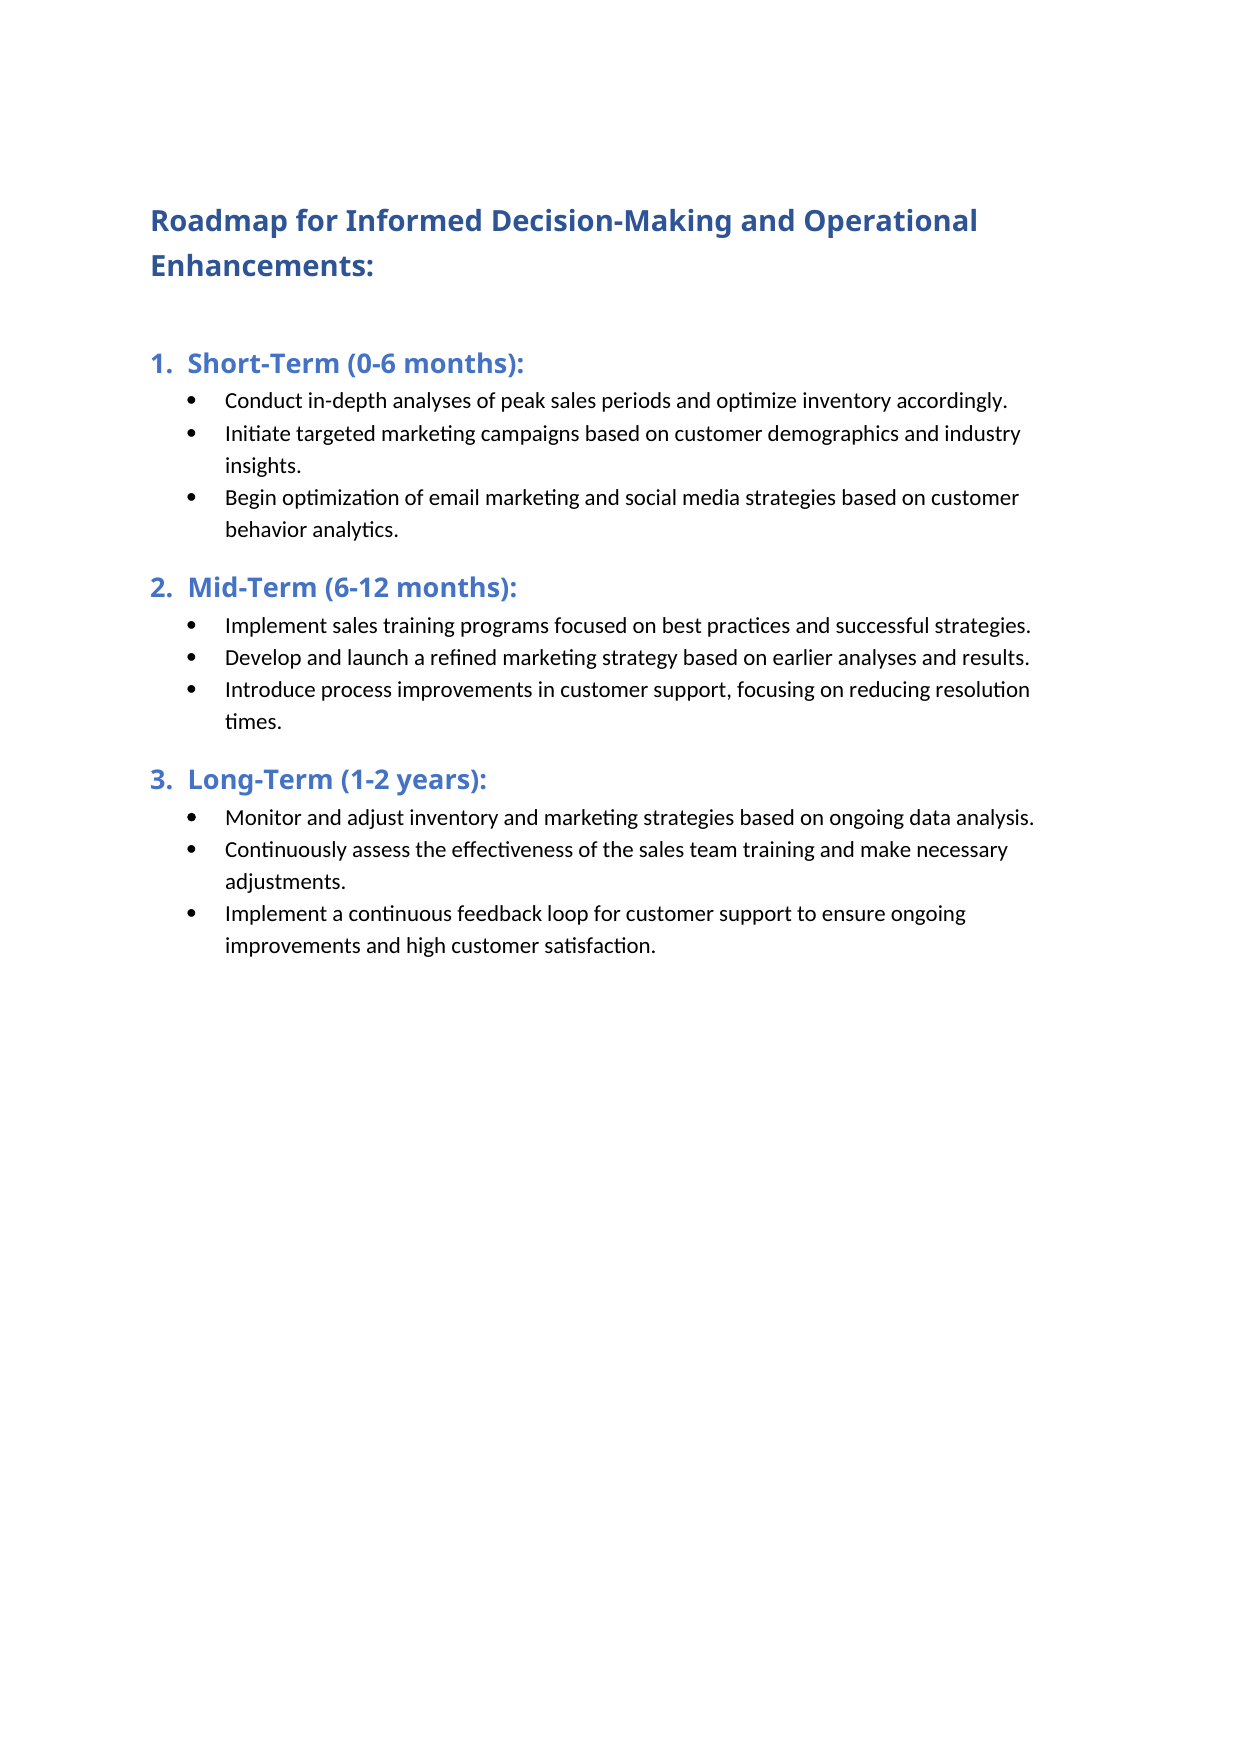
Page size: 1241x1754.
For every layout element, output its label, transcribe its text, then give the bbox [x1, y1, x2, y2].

subtitle Long-Term (1-2 years): [150, 760, 1090, 797]
list Begin optimization of email marketing and social media strategies based on customer behavior analytics. [187, 483, 1090, 543]
list Develop and launch a refined marketing strategy based on earlier analyses and results. [187, 643, 1090, 671]
list Introduce process improvements in customer support, focusing on reducing resolution times. [187, 675, 1090, 735]
list Monitor and adjust inventory and marketing strategies based on ongoing data analysis. [187, 803, 1090, 831]
list Implement a continuous feedback loop for customer support to ensure ongoing improvements and high customer satisfaction. [187, 899, 1090, 959]
subtitle Mid-Term (6-12 months): [150, 568, 1090, 605]
list Continuously assess the effectiveness of the sales team training and make necessary adjustments. [187, 835, 1090, 895]
subtitle Short-Term (0-6 months): [150, 344, 1090, 381]
subtitle Roadmap for Informed Decision-Making and Operational Enhancements: [150, 200, 1090, 285]
list Implement sales training programs focused on best practices and successful strategies. [187, 611, 1090, 639]
list Conduct in-depth analyses of peak sales periods and optimize inventory accordingly. [187, 387, 1090, 415]
list Initiate targeted marketing campaigns based on customer demographics and industry insights. [187, 419, 1090, 479]
